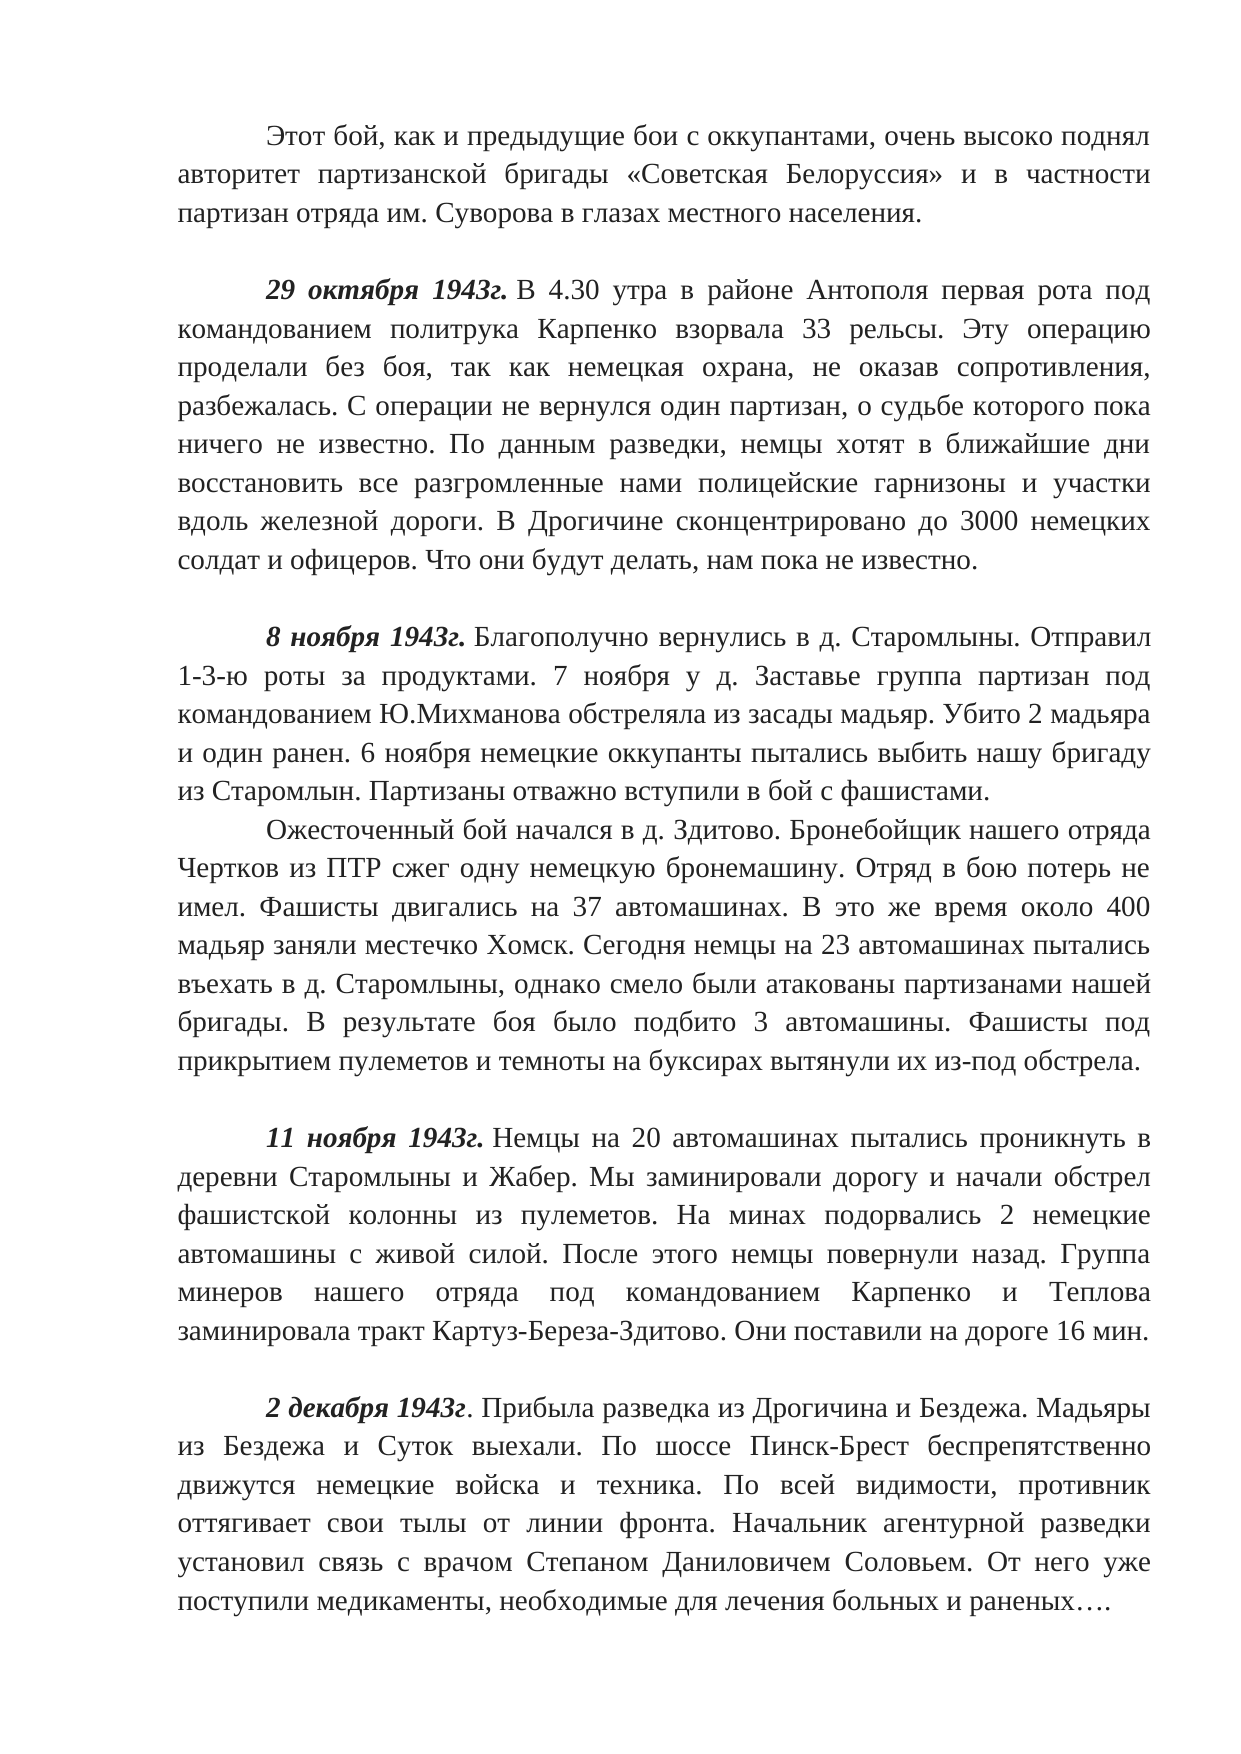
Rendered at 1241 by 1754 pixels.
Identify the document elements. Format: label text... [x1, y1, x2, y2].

text Этот бой, как и предыдущие бои с оккупантами, очень высоко поднял авторитет партизанской бригады «Советская Белоруссия» и в частности партизан отряда им. Суворова в глазах местного населения. [177, 118, 1152, 229]
text 8 ноября 1943г. Благополучно вернулись в д. Старомлыны. Отправил 1-3-ю роты за продуктами. 7 ноября у д. Заставье группа партизан под командованием Ю.Михманова обстреляла из засады мадьяр. Убито 2 мадьяра и один ранен. 6 ноября немецкие оккупанты пытались выбить нашу бригаду из Старомлын. Партизаны отважно вступили в бой с фашистами. [177, 619, 1152, 807]
text 11 ноября 1943г. Немцы на 20 автомашинах пытались проникнуть в деревни Старомлыны и Жабер. Мы заминировали дорогу и начали обстрел фашистской колонны из пулеметов. На минах подорвались 2 немецкие автомашины с живой силой. После этого немцы повернули назад. Группа минеров нашего отряда под командованием Карпенко и Теплова заминировала тракт Картуз-Береза-Здитово. Они поставили на дороге 16 мин. [177, 1120, 1152, 1346]
text Ожесточенный бой начался в д. Здитово. Бронебойщик нашего отряда Чертков из ПТР сжег одну немецкую бронемашину. Отряд в бою потерь не имел. Фашисты двигались на 37 автомашинах. В это же время около 400 мадьяр заняли местечко Хомск. Сегодня немцы на 23 автомашинах пытались въехать в д. Старомлыны, однако смело были атакованы партизанами нашей бригады. В результате боя было подбито 3 автомашины. Фашисты под прикрытием пулеметов и темноты на буксирах вытянули их из-под обстрела. [177, 812, 1152, 1077]
text 2 декабря 1943г. Прибыла разведка из Дрогичина и Бездежа. Мадьяры из Бездежа и Суток выехали. По шоссе Пинск-Брест беспрепятственно движутся немецкие войска и техника. По всей видимости, противник оттягивает свои тылы от линии фронта. Начальник агентурной разведки установил связь с врачом Степаном Даниловичем Соловьем. От него уже поступили медикаменты, необходимые для лечения больных и раненых…. [177, 1390, 1152, 1616]
text 29 октября 1943г. В 4.30 утра в районе Антополя первая рота под командованием политрука Карпенко взорвала 33 рельсы. Эту операцию проделали без боя, так как немецкая охрана, не оказав сопротивления, разбежалась. С операции не вернулся один партизан, о судьбе которого пока ничего не известно. По данным разведки, немцы хотят в ближайшие дни восстановить все разгромленные нами полицейские гарнизоны и участки вдоль железной дороги. В Дрогичине сконцентрировано до 3000 немецких солдат и офицеров. Что они будут делать, нам пока не известно. [177, 272, 1152, 576]
